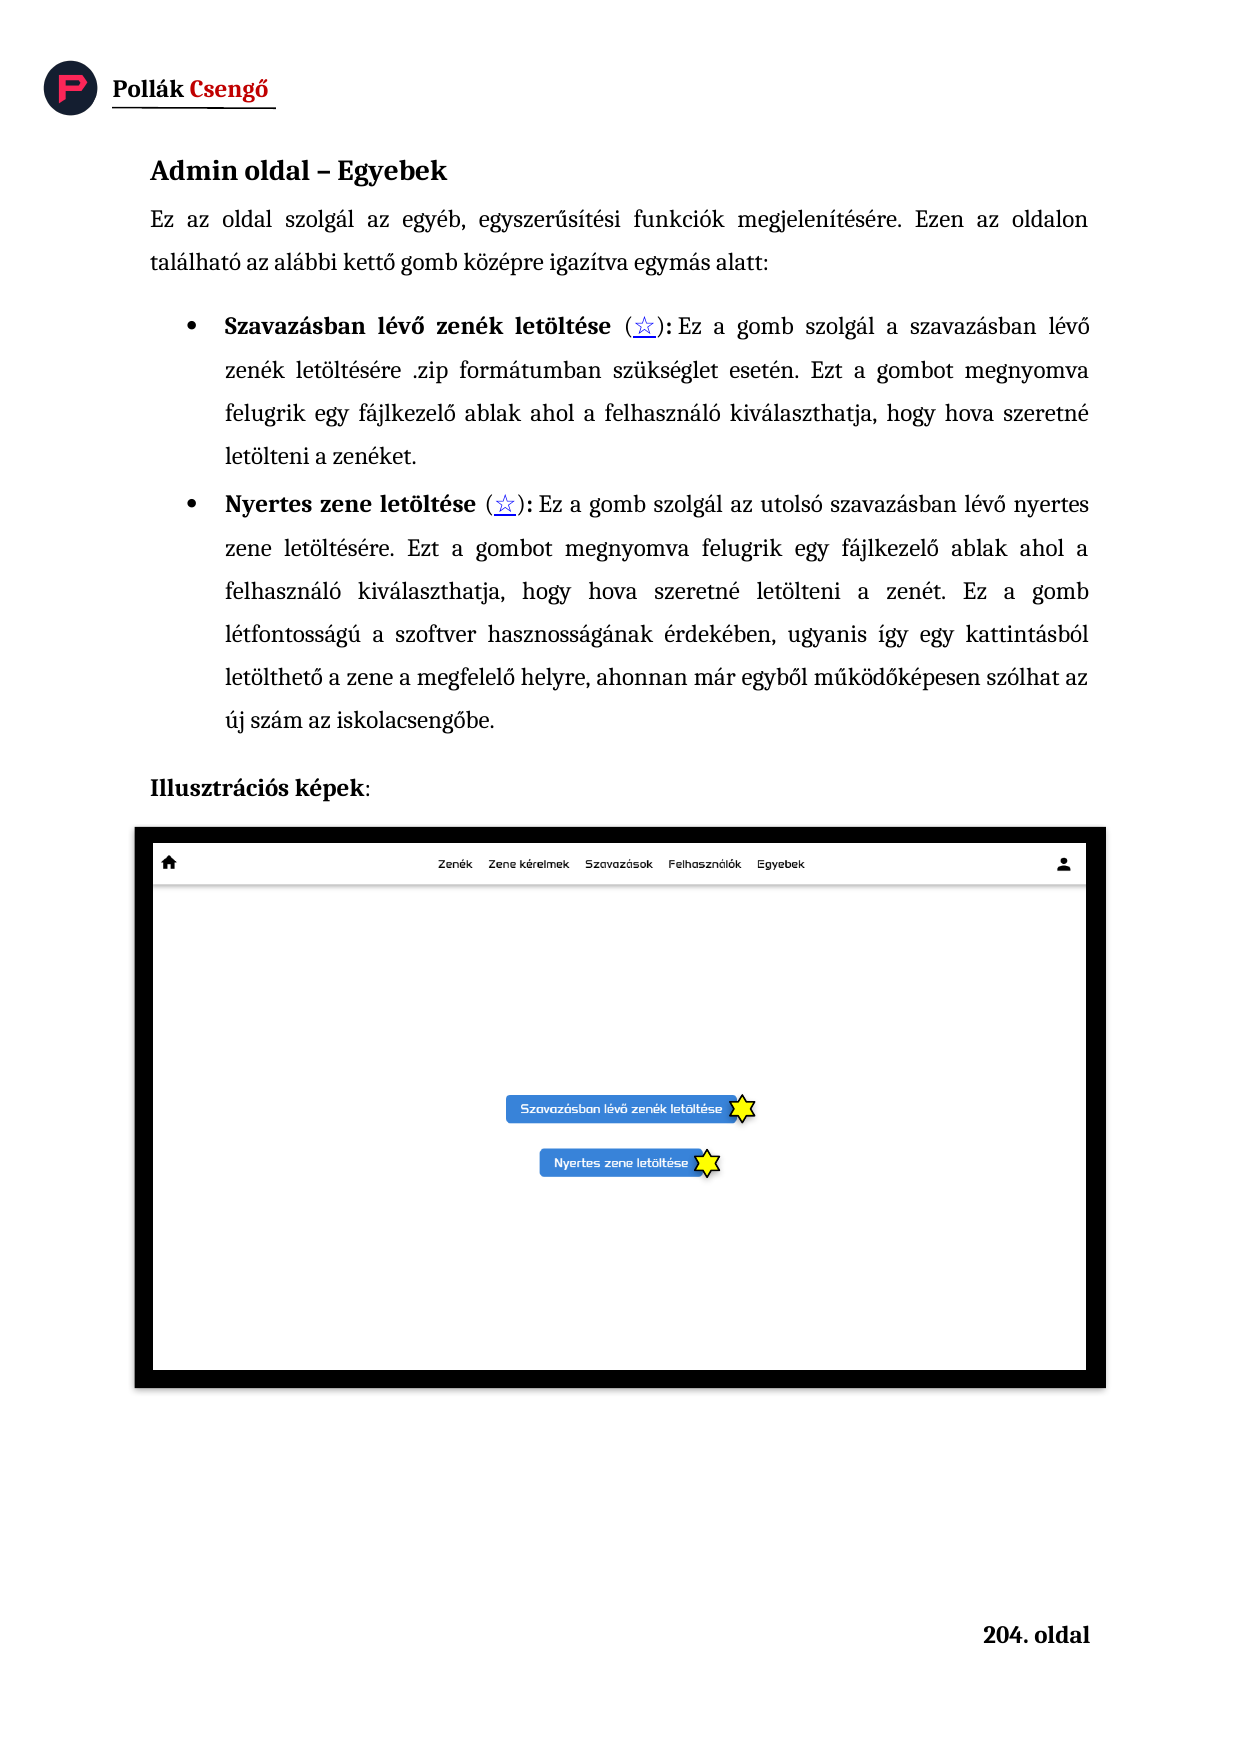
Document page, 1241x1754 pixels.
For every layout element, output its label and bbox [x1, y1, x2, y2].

picture [151, 843, 1085, 1369]
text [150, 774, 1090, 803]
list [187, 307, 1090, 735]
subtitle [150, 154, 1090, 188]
picture [39, 56, 99, 117]
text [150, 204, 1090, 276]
